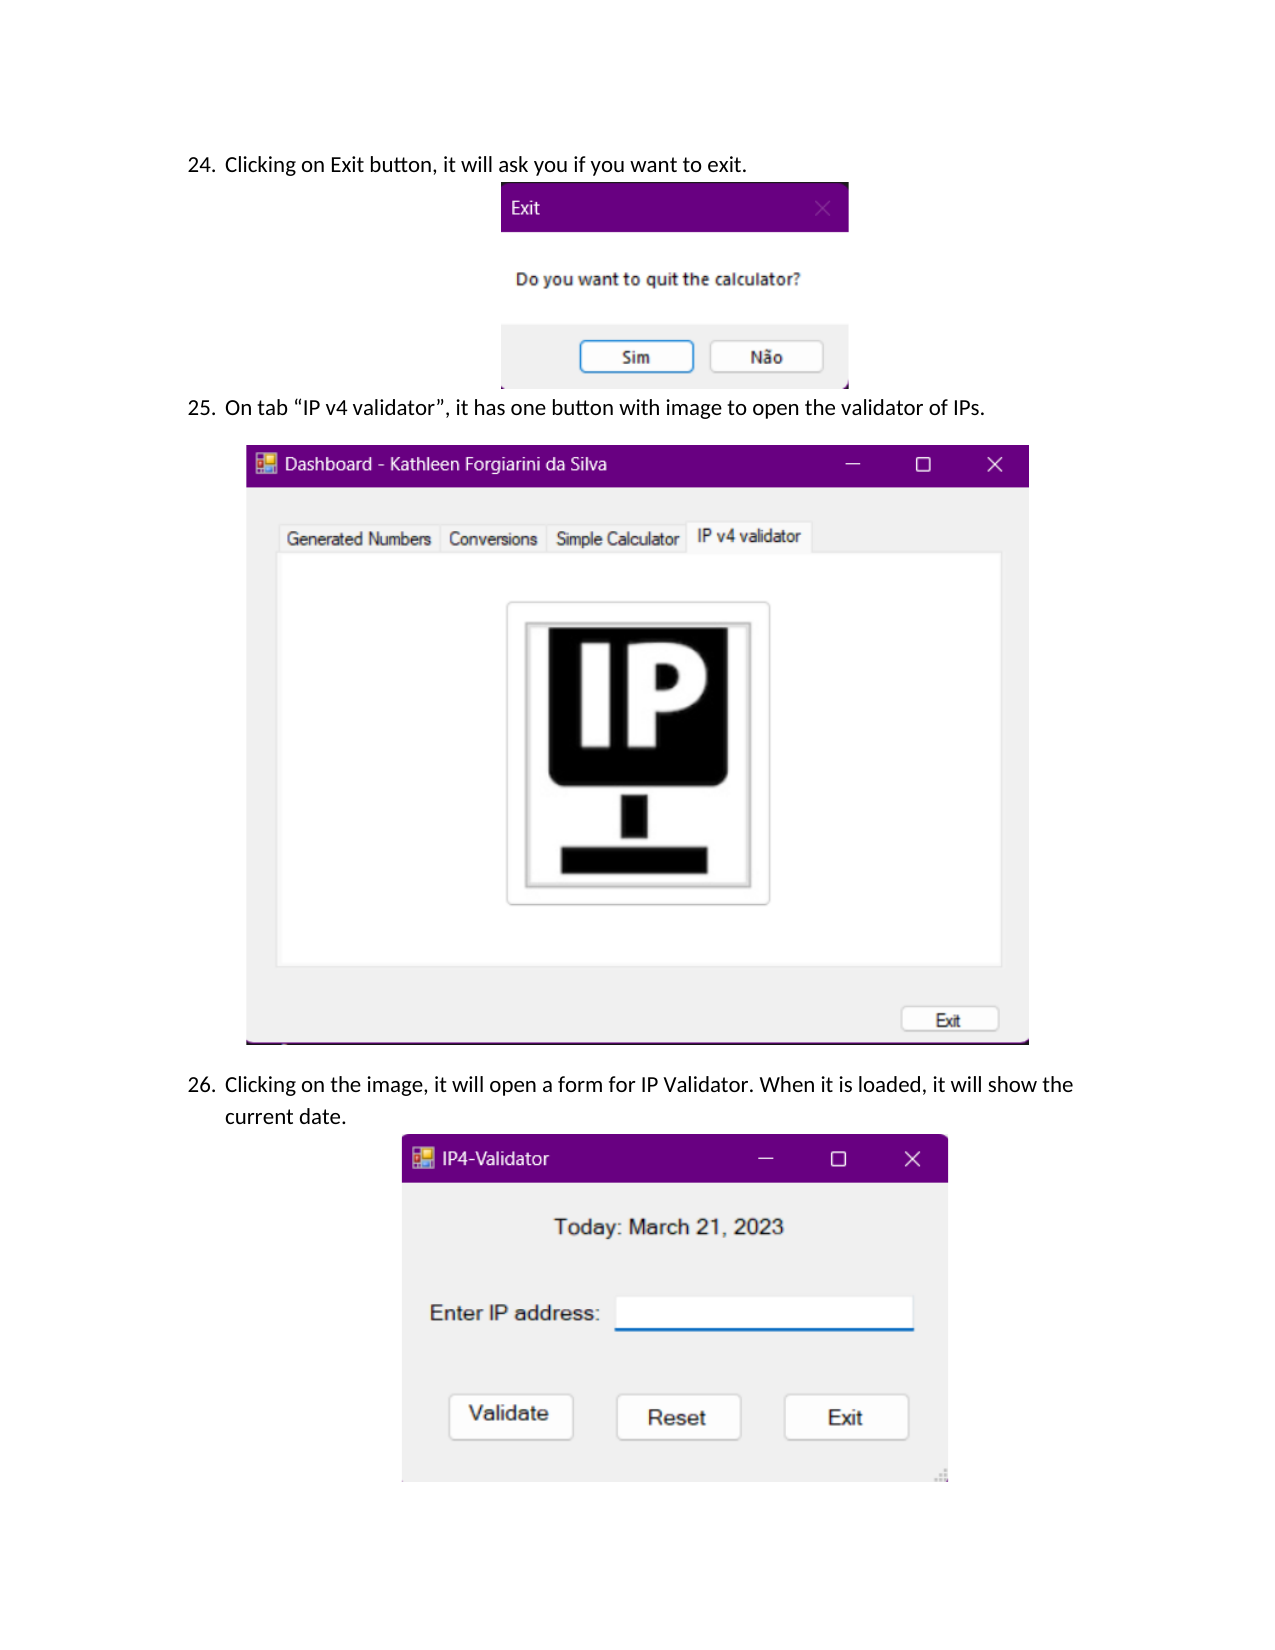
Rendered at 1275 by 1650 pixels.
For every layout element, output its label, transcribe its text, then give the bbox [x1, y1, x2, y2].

picture [401, 1134, 949, 1482]
list Clicking on the image, it will open a form for IP Validator. When it is loaded, it will show the current date. [187, 1070, 1125, 1130]
list On tab “IP v4 validator”, it has one button with image to open the validator of IPs. [187, 393, 1125, 421]
list Clicking on Exit button, it will ask you if you want to exit. [187, 150, 1125, 178]
picture [246, 445, 1029, 1045]
picture [501, 182, 849, 389]
